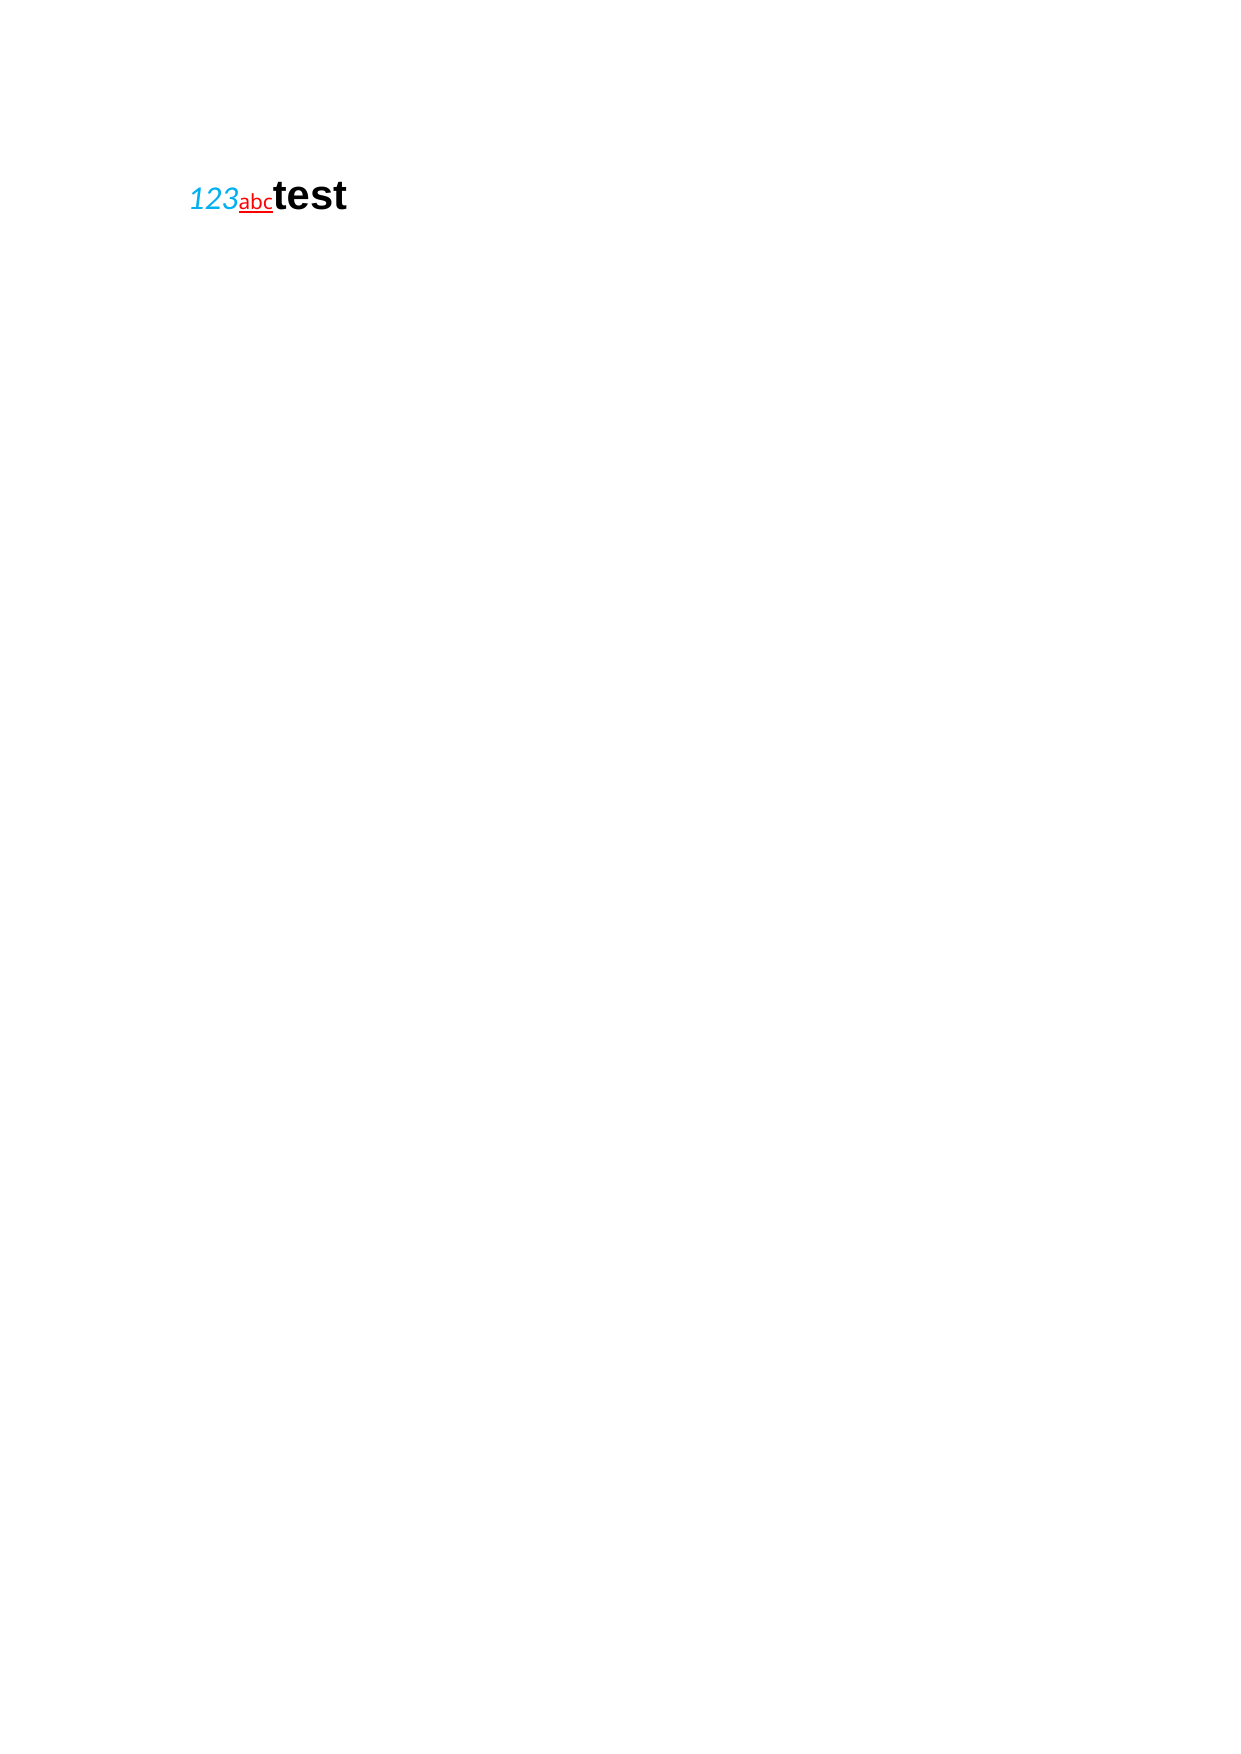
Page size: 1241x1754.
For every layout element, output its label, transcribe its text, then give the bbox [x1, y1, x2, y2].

text 123abctest [187, 162, 1053, 227]
